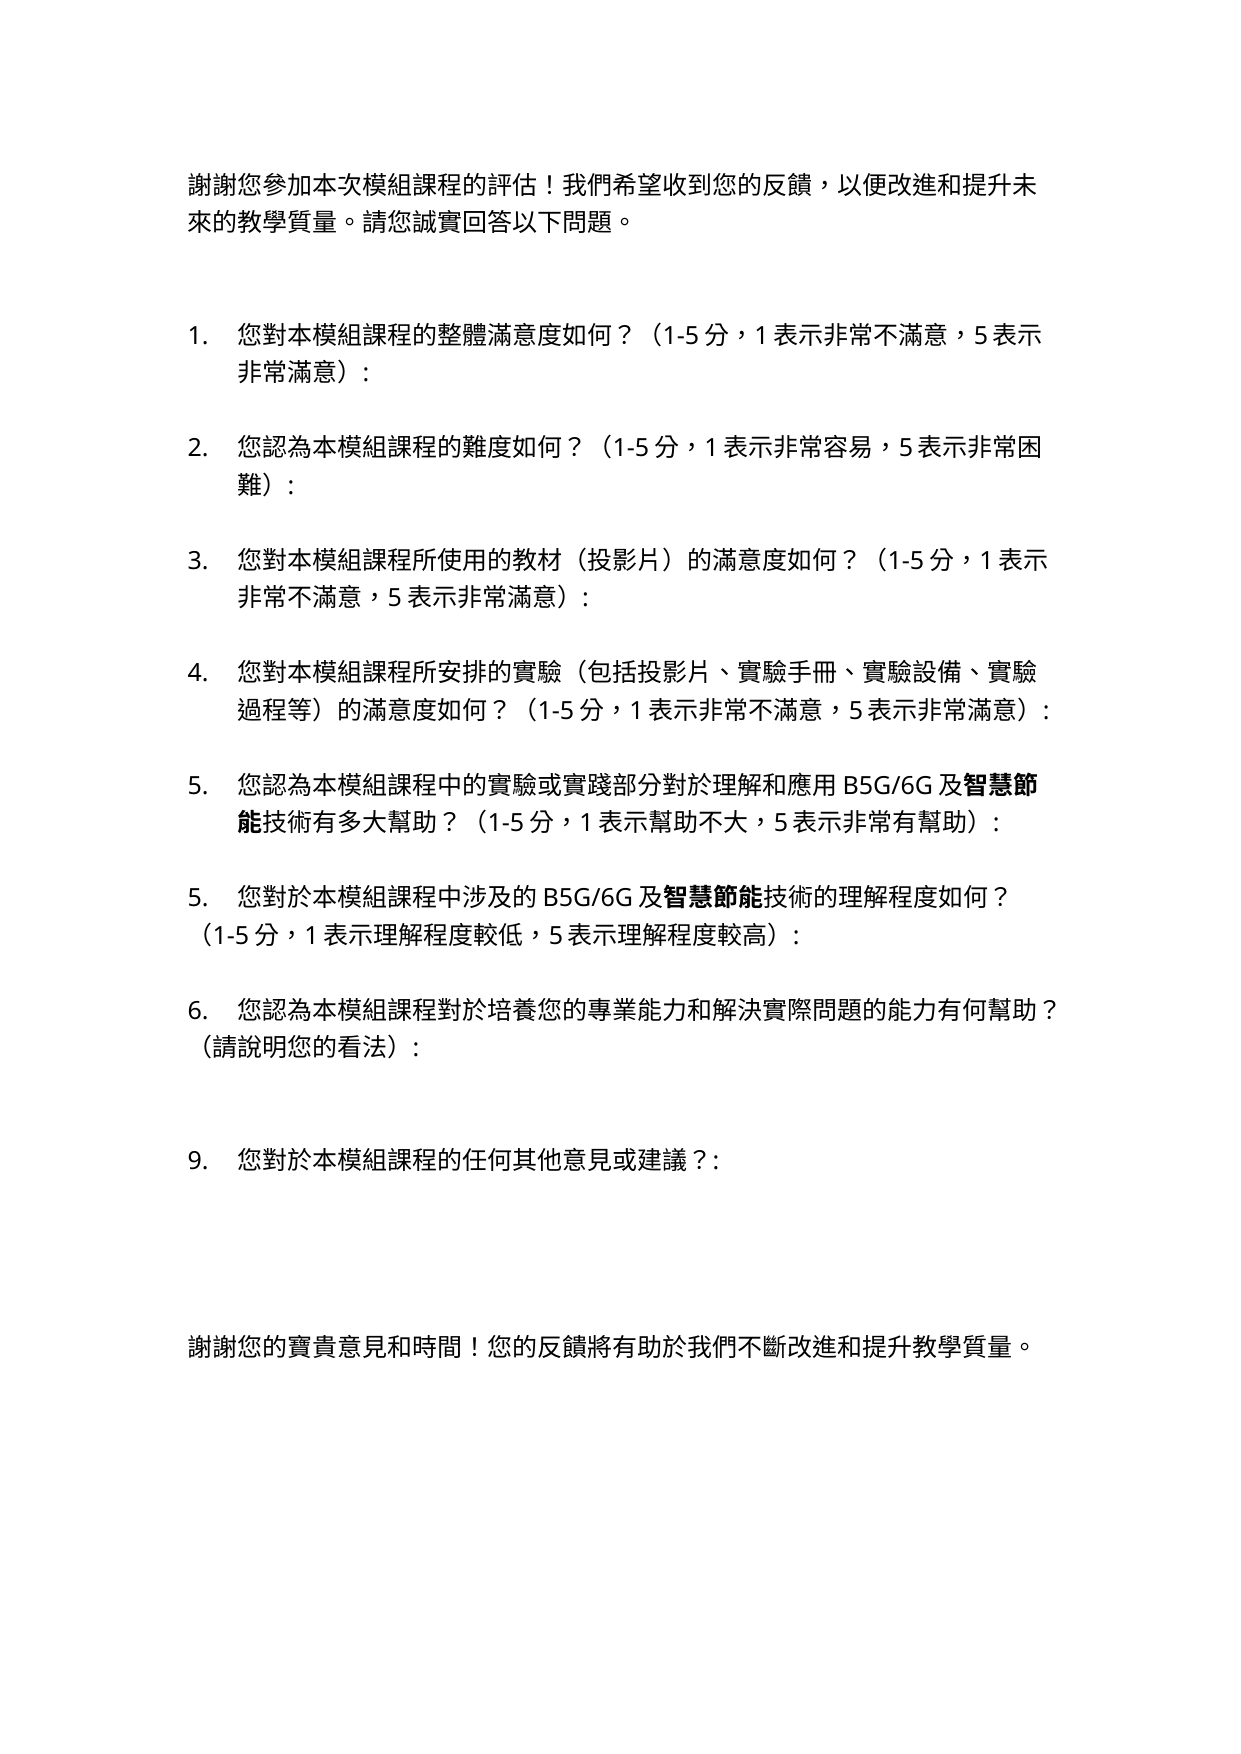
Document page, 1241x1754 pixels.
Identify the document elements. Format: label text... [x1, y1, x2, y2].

text 9. 您對於本模組課程的任何其他意見或建議？: [187, 1139, 1053, 1177]
text 6. 您認為本模組課程對於培養您的專業能力和解決實際問題的能力有何幫助？ [187, 989, 1053, 1027]
list 您對本模組課程的整體滿意度如何？（1-5分，1表示非常不滿意，5表示非常滿意）: [187, 314, 1053, 389]
text （請說明您的看法）: [187, 1027, 1053, 1064]
text 5. 您對於本模組課程中涉及的B5G/6G及智慧節能技術的理解程度如何？（1-5分，1表示理解程度較低，5表示理解程度較高）: [187, 877, 1053, 952]
text 謝謝您的寶貴意見和時間！您的反饋將有助於我們不斷改進和提升教學質量。 [187, 1327, 1053, 1364]
text 謝謝您參加本次模組課程的評估！我們希望收到您的反饋，以便改進和提升未來的教學質量。請您誠實回答以下問題。 [187, 164, 1053, 239]
list 您對本模組課程所安排的實驗（包括投影片、實驗手冊、實驗設備、實驗過程等）的滿意度如何？（1-5分，1表示非常不滿意，5表示非常滿意）: [187, 652, 1053, 727]
list 您認為本模組課程的難度如何？（1-5分，1表示非常容易，5表示非常困難）: [187, 427, 1053, 502]
list 您認為本模組課程中的實驗或實踐部分對於理解和應用B5G/6G及智慧節能技術有多大幫助？（1-5分，1表示幫助不大，5表示非常有幫助）: [187, 764, 1053, 839]
list 您對本模組課程所使用的教材（投影片）的滿意度如何？（1-5分，1表示非常不滿意，5表示非常滿意）: [187, 539, 1053, 614]
